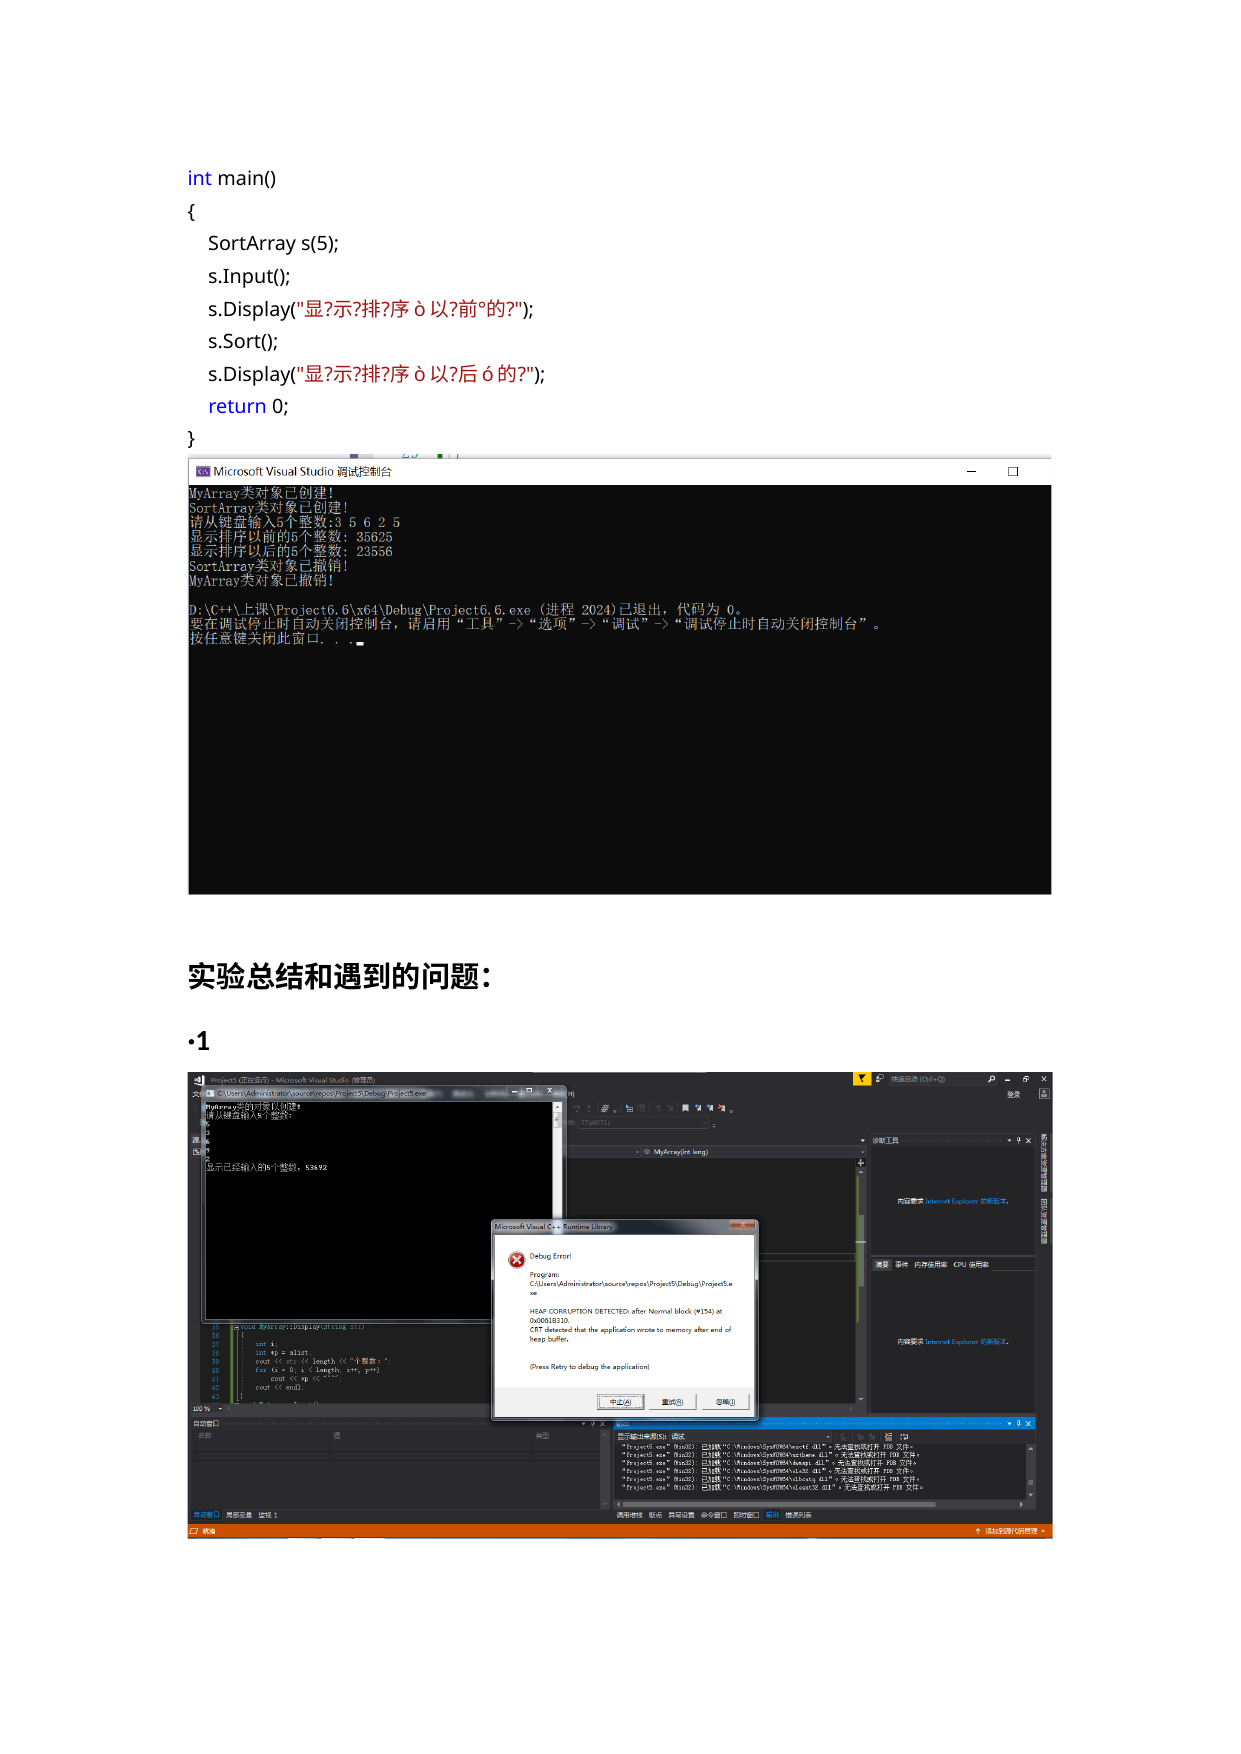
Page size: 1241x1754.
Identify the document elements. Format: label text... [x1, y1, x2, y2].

text SortArray s(5); [187, 227, 1053, 259]
text } [187, 422, 1053, 454]
text s.Sort(); [187, 324, 1053, 357]
text s.Input(); [187, 259, 1053, 292]
text s.Display("显?示?排?序ò以?后ó的?"); [187, 357, 1053, 389]
text s.Display("显?示?排?序ò以?前°的?"); [187, 292, 1053, 324]
text int main() [187, 162, 1053, 194]
text ·1 [187, 1007, 1053, 1072]
text 实验总结和遇到的问题： [187, 942, 1053, 1007]
text { [187, 194, 1053, 227]
picture [187, 1072, 1053, 1539]
text return 0; [187, 389, 1053, 422]
picture [187, 454, 1052, 895]
